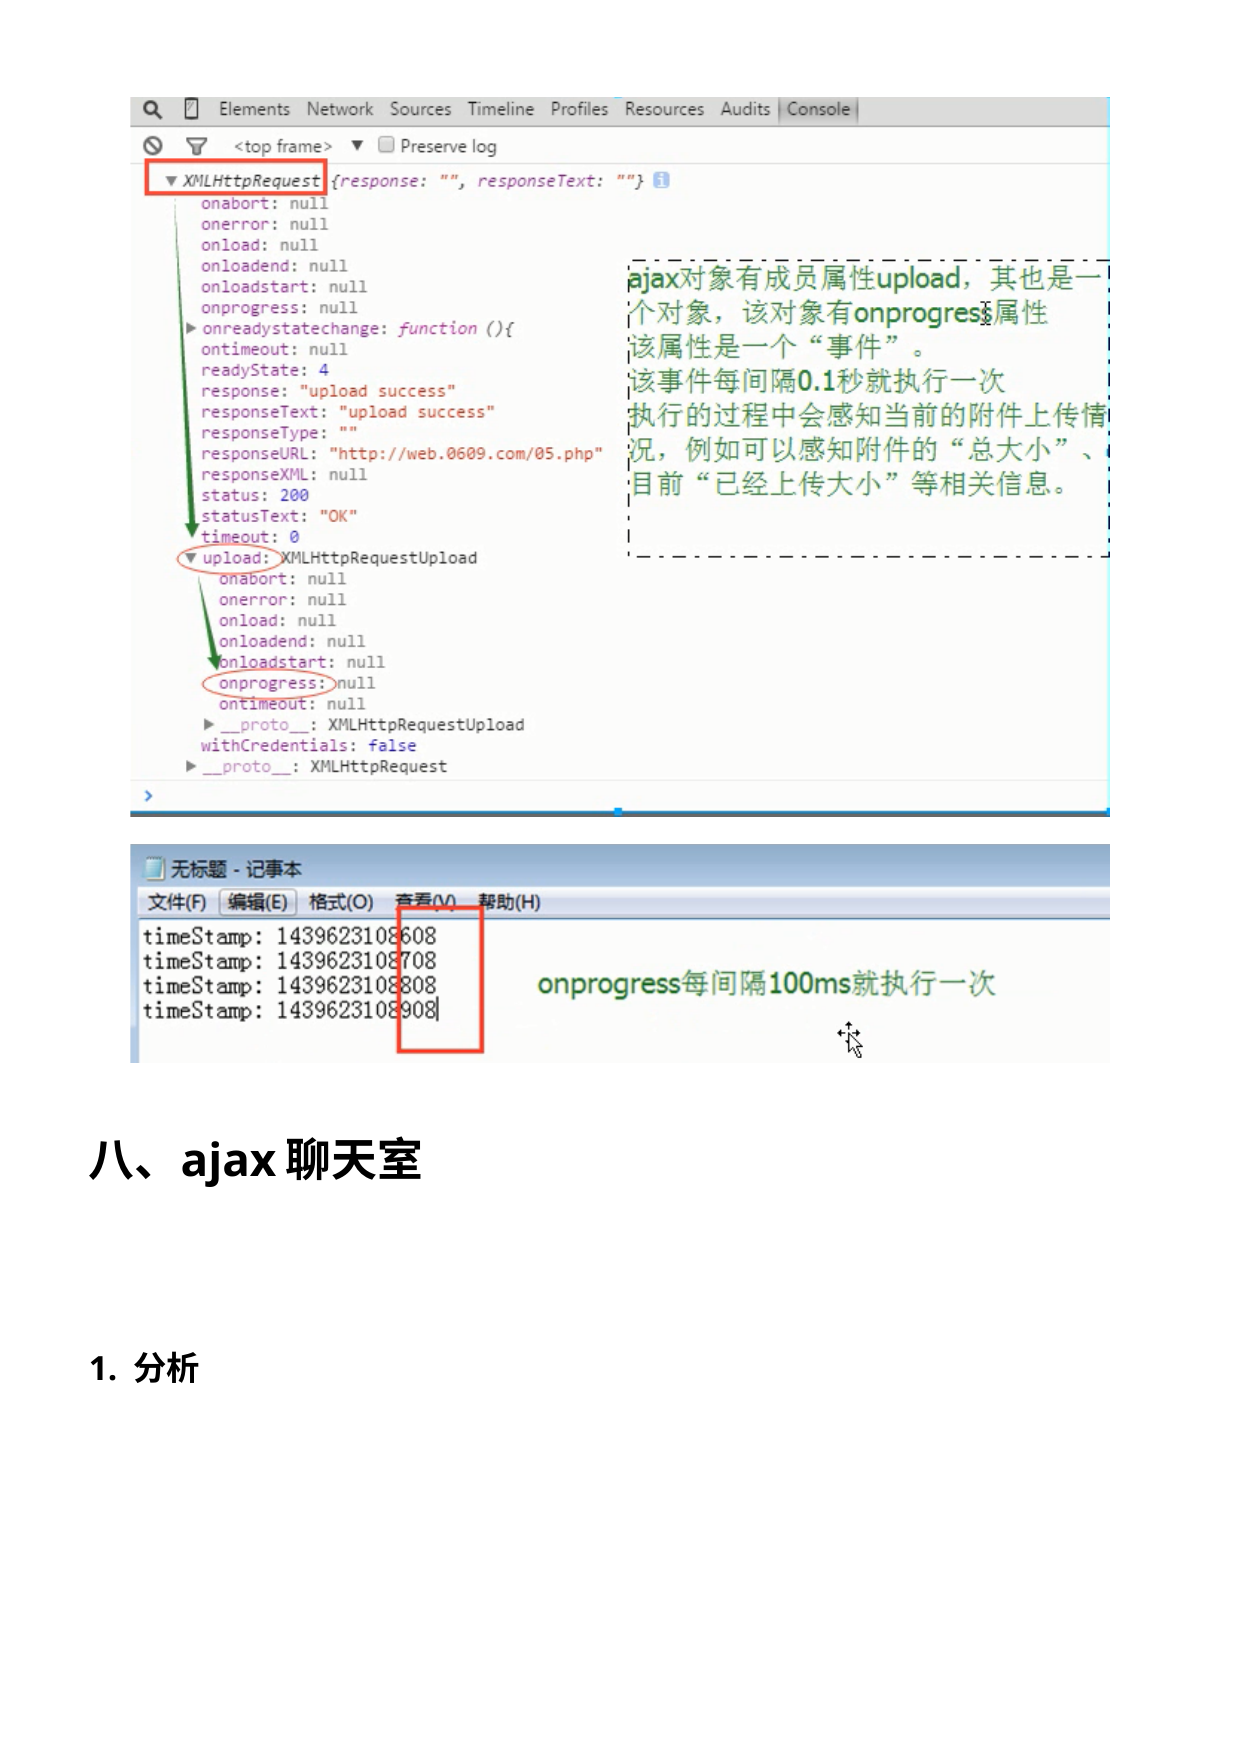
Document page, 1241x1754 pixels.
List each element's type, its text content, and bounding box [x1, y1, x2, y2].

picture [130, 844, 1110, 1063]
subtitle 分析 [89, 1333, 1152, 1398]
subtitle 八、ajax聊天室 [89, 1107, 1152, 1205]
picture [130, 97, 1110, 817]
